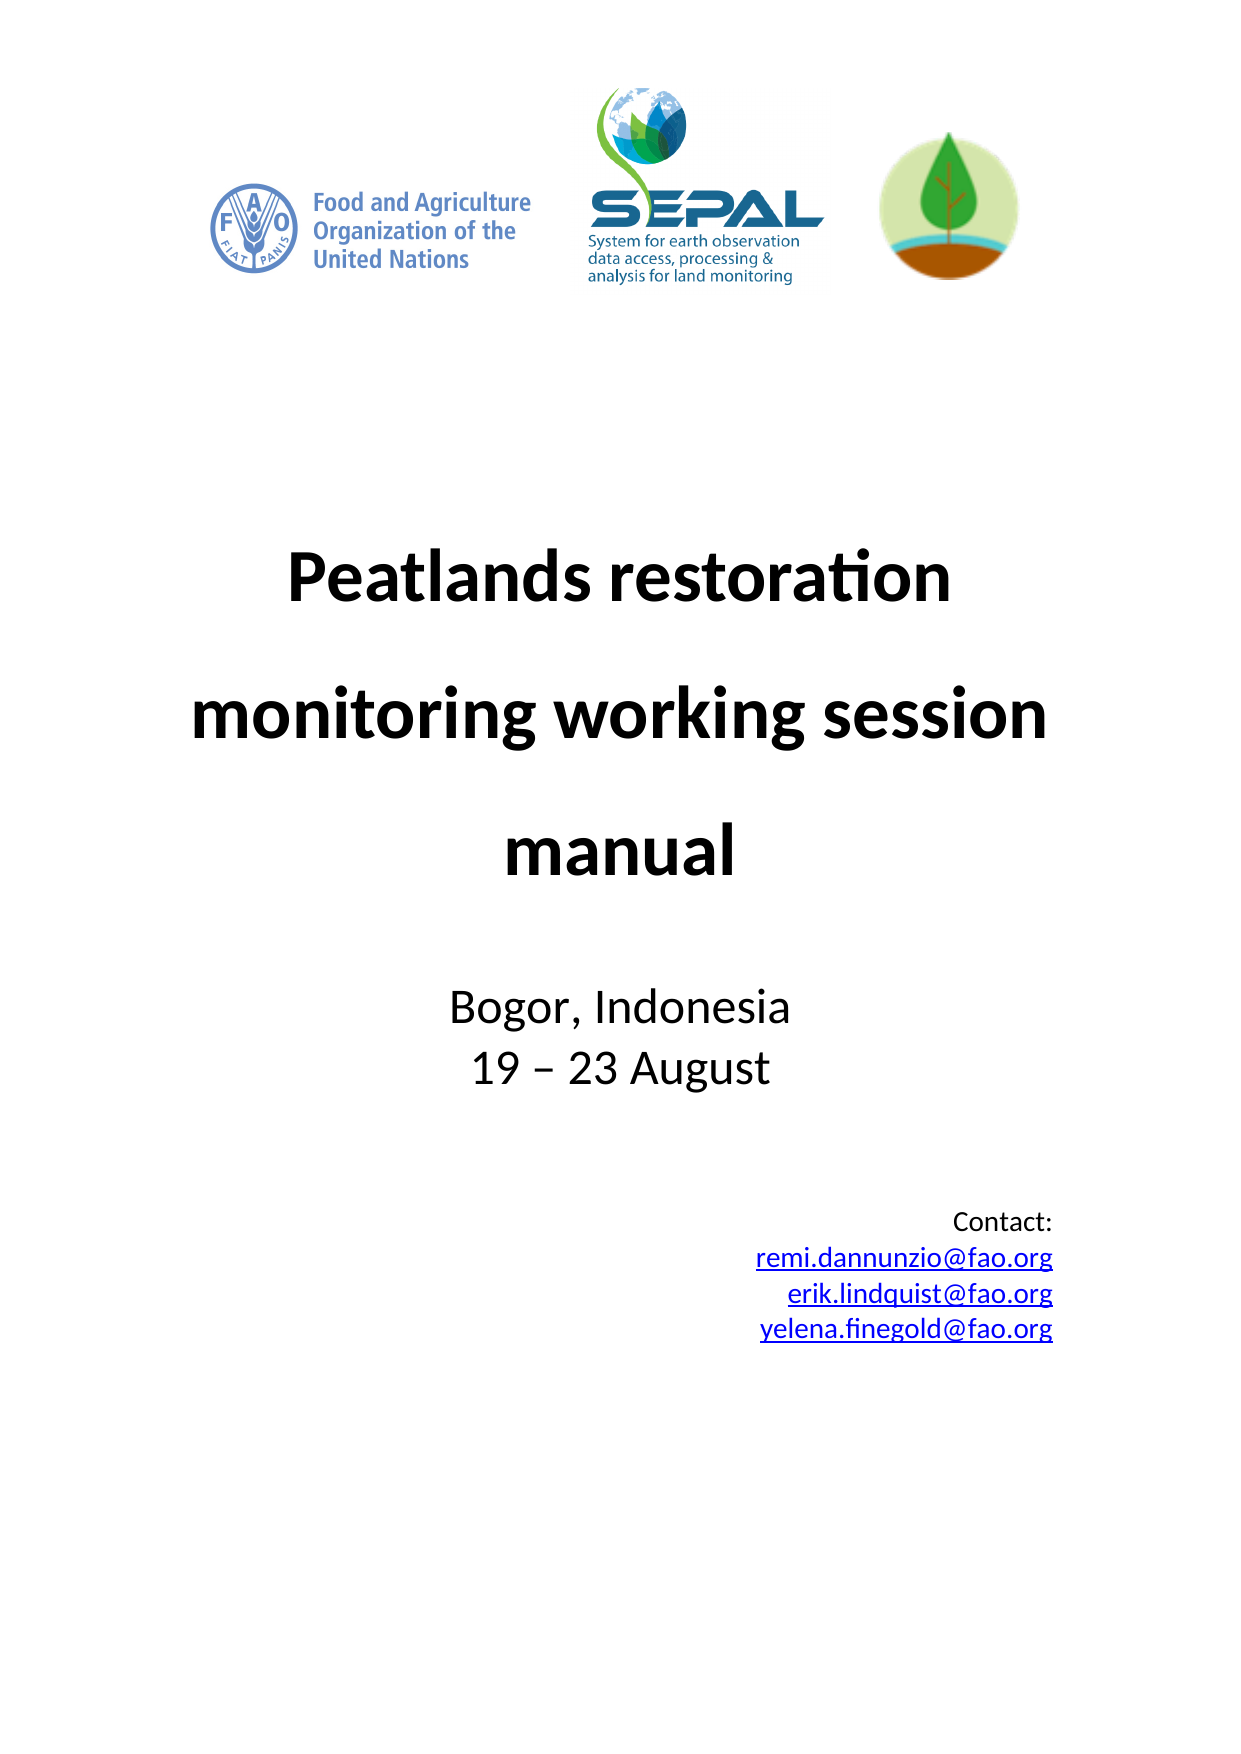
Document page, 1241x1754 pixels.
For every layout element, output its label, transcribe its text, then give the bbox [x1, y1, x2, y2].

text 19 – 23 August [187, 1036, 1053, 1097]
picture [570, 88, 831, 295]
text remi.dannunzio@fao.org [187, 1239, 1053, 1275]
text Bogor, Indonesia [187, 974, 1053, 1036]
text erik.lindquist@fao.org [187, 1275, 1053, 1310]
text yelena.finegold@fao.org [187, 1310, 1053, 1346]
picture [173, 152, 566, 311]
picture [876, 132, 1024, 280]
subtitle Peatlands restoration monitoring working session manual [187, 528, 1053, 894]
text Contact: [187, 1203, 1053, 1239]
